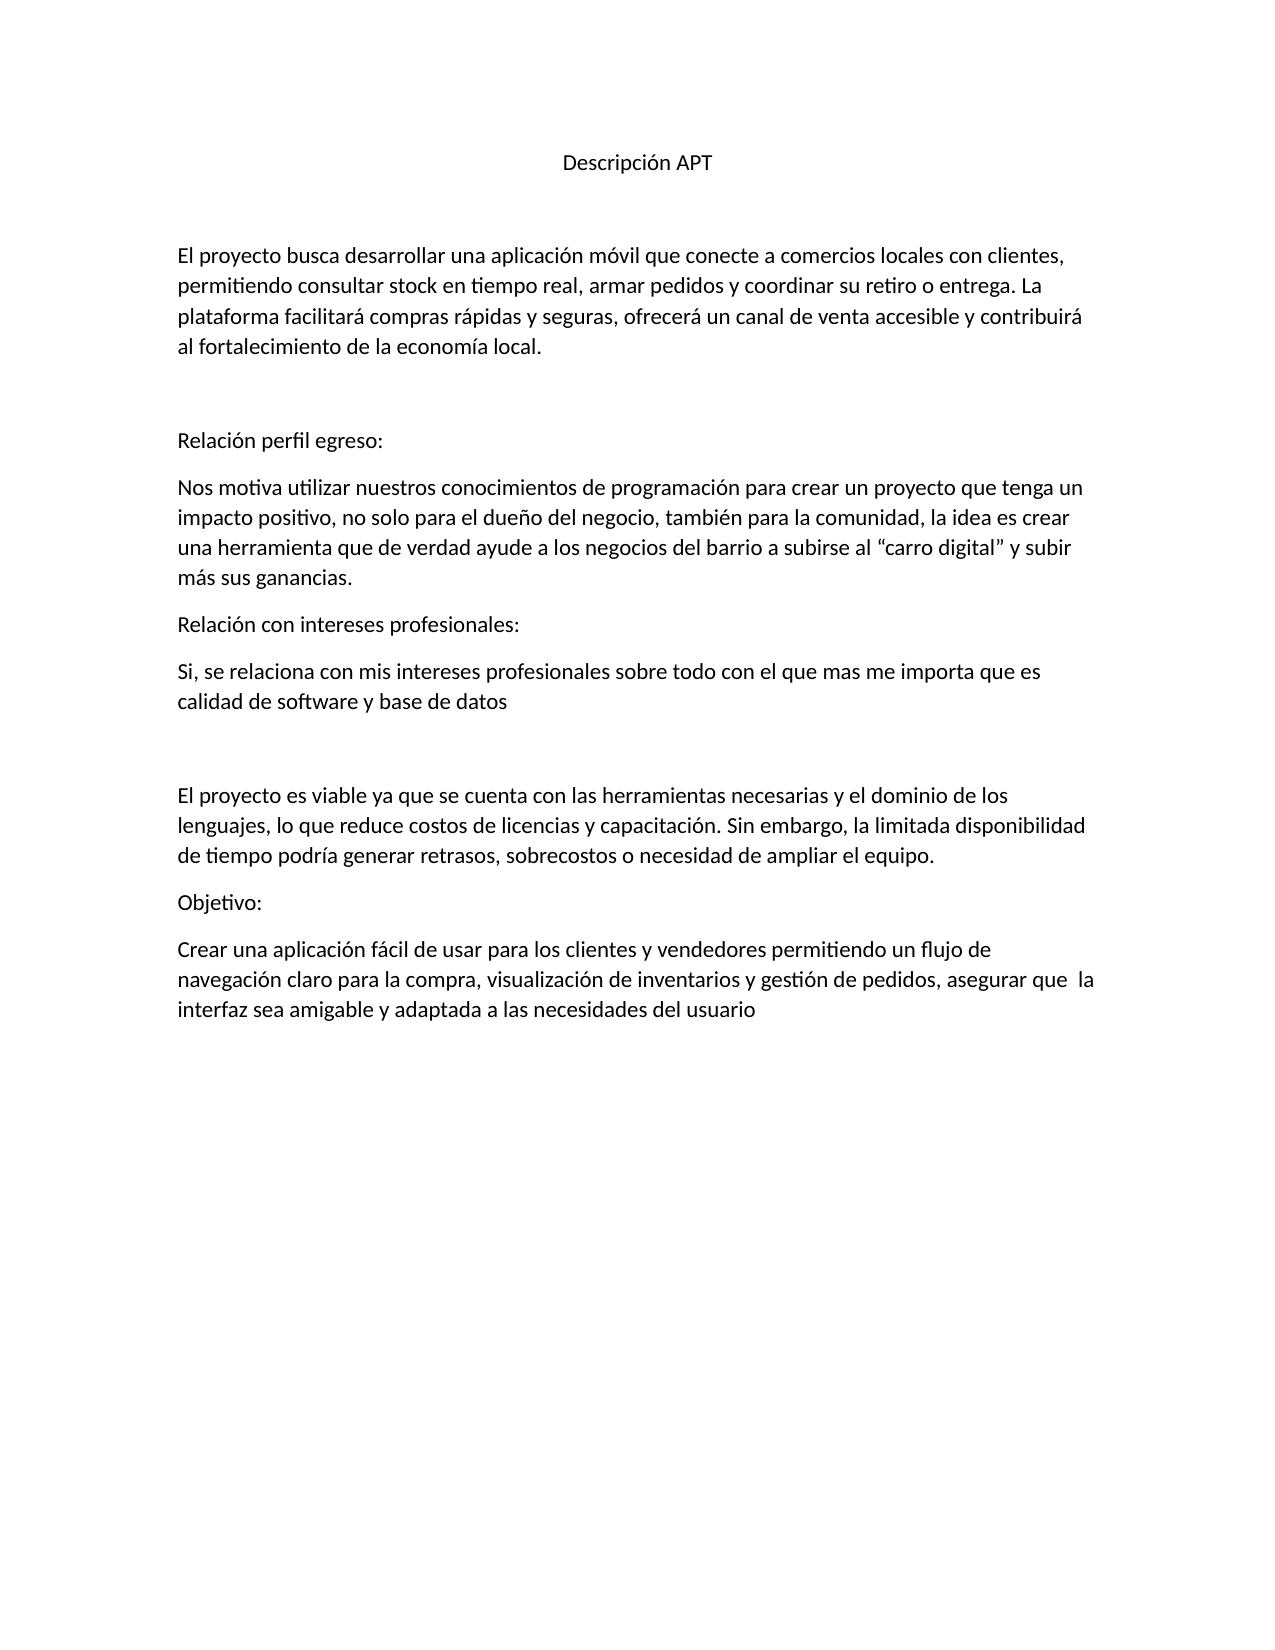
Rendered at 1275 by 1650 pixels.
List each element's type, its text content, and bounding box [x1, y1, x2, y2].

text Relación con intereses profesionales: [177, 610, 1098, 638]
text El proyecto es viable ya que se cuenta con las herramientas necesarias y el dominio de los lenguajes, lo que reduce costos de licencias y capacitación. Sin embargo, la limitada disponibilidad de tiempo podría generar retrasos, sobrecostos o necesidad de ampliar el equipo. [177, 781, 1098, 869]
text Si, se relaciona con mis intereses profesionales sobre todo con el que mas me importa que es calidad de software y base de datos [177, 657, 1098, 715]
text Descripción APT [177, 148, 1098, 176]
text Nos motiva utilizar nuestros conocimientos de programación para crear un proyecto que tenga un impacto positivo, no solo para el dueño del negocio, también para la comunidad, la idea es crear una herramienta que de verdad ayude a los negocios del barrio a subirse al “carro digital” y subir más sus ganancias. [177, 473, 1098, 591]
text Crear una aplicación fácil de usar para los clientes y vendedores permitiendo un flujo de navegación claro para la compra, visualización de inventarios y gestión de pedidos, asegurar que la interfaz sea amigable y adaptada a las necesidades del usuario [177, 935, 1098, 1023]
text El proyecto busca desarrollar una aplicación móvil que conecte a comercios locales con clientes, permitiendo consultar stock en tiempo real, armar pedidos y coordinar su retiro o entrega. La plataforma facilitará compras rápidas y seguras, ofrecerá un canal de venta accesible y contribuirá al fortalecimiento de la economía local. [177, 241, 1098, 360]
text Relación perfil egreso: [177, 426, 1098, 454]
text Objetivo: [177, 888, 1098, 916]
